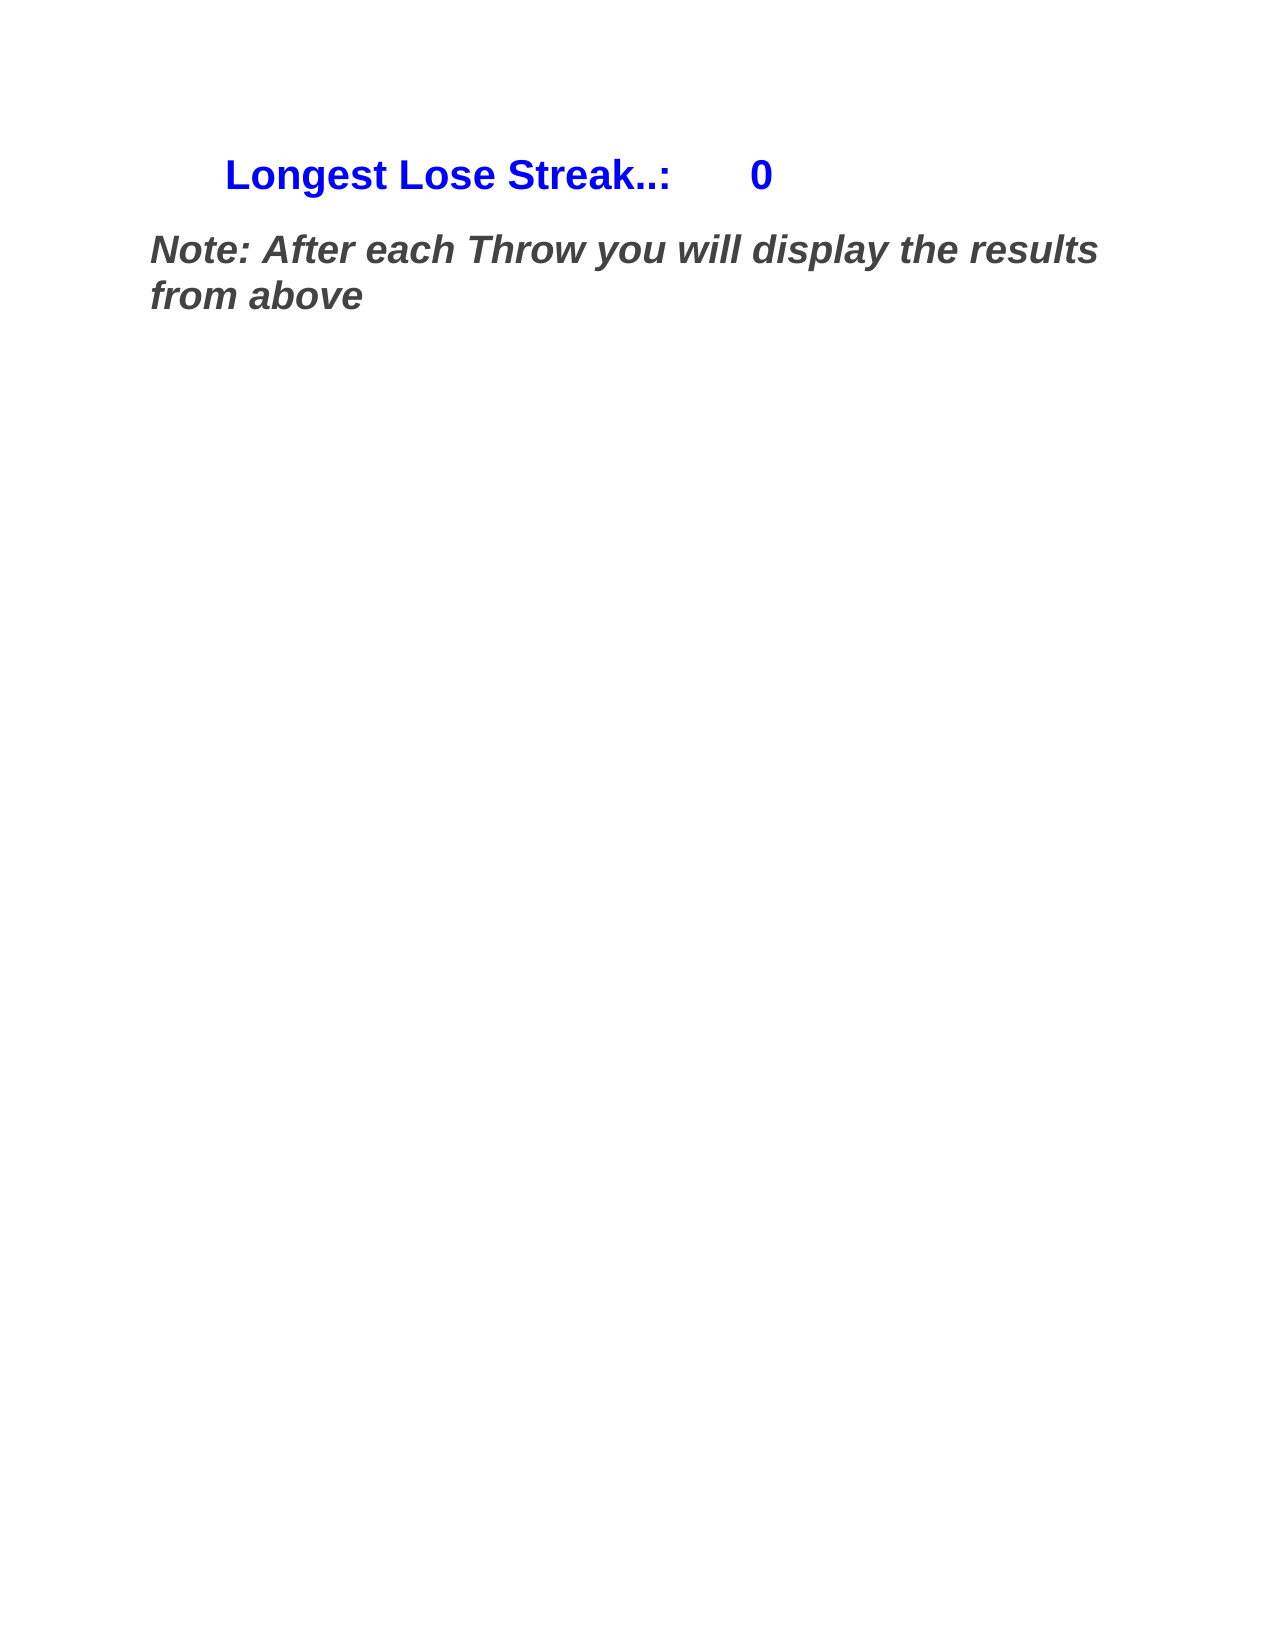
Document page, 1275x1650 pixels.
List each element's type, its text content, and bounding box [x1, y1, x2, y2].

text Note: After each Throw you will display the results from above [150, 227, 1125, 318]
text Longest Lose Streak..: 0 [150, 150, 1125, 198]
